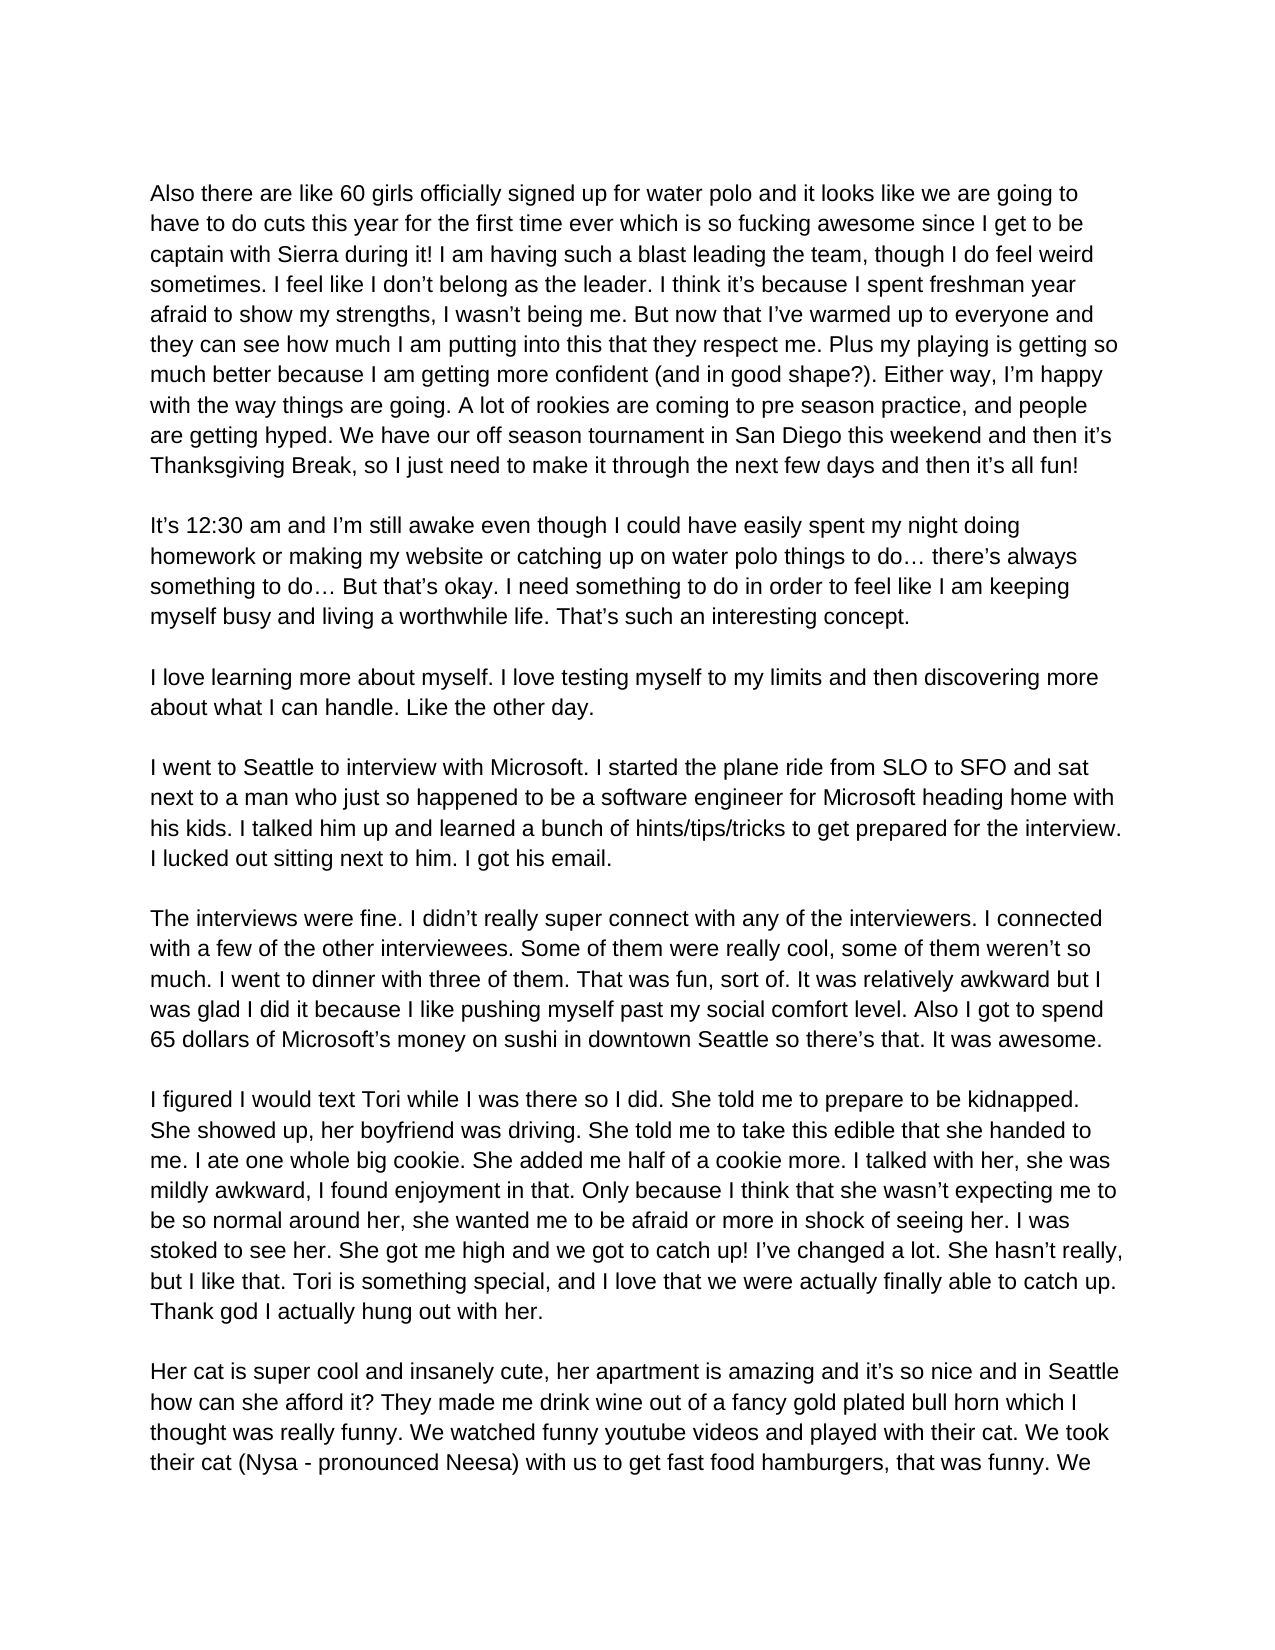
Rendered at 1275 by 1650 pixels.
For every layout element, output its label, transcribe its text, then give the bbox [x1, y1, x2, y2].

text Also there are like 60 girls officially signed up for water polo and it looks like we are going to have to do cuts this year for the first time ever which is so fucking awesome since I get to be captain with Sierra during it! I am having such a blast leading the team, though I do feel weird sometimes. I feel like I don’t belong as the leader. I think it’s because I spent freshman year afraid to show my strengths, I wasn’t being me. But now that I’ve warmed up to everyone and they can see how much I am putting into this that they respect me. Plus my playing is getting so much better because I am getting more confident (and in good shape?). Either way, I’m happy with the way things are going. A lot of rookies are coming to pre season practice, and people are getting hyped. We have our off season tournament in San Diego this weekend and then it’s Thanksgiving Break, so I just need to make it through the next few days and then it’s all fun! [150, 180, 1125, 478]
text I figured I would text Tori while I was there so I did. She told me to prepare to be kidnapped. She showed up, her boyfriend was driving. She told me to take this edible that she handed to me. I ate one whole big cookie. She added me half of a cookie more. I talked with her, she was mildly awkward, I found enjoyment in that. Only because I think that she wasn’t expecting me to be so normal around her, she wanted me to be afraid or more in shock of seeing her. I was stoked to see her. She got me high and we got to catch up! I’ve changed a lot. She hasn’t really, but I like that. Tori is something special, and I love that we were actually finally able to catch up. Thank god I actually hung out with her. [150, 1086, 1125, 1324]
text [150, 1358, 1125, 1475]
text It’s 12:30 am and I’m still awake even though I could have easily spent my night doing homework or making my website or catching up on water polo things to do… there’s always something to do… But that’s okay. I need something to do in order to feel like I am keeping myself busy and living a worthwhile life. That’s such an interesting concept. [150, 512, 1125, 629]
text I went to Seattle to interview with Microsoft. I started the plane ride from SLO to SFO and sat next to a man who just so happened to be a software engineer for Microsoft heading home with his kids. I talked him up and learned a bunch of hints/tips/tricks to get prepared for the interview. I lucked out sitting next to him. I got his email. [150, 754, 1125, 871]
text I love learning more about myself. I love testing myself to my limits and then discovering more about what I can handle. Like the other day. [150, 663, 1125, 720]
text The interviews were fine. I didn’t really super connect with any of the interviewers. I connected with a few of the other interviewees. Some of them were really cool, some of them weren’t so much. I went to dinner with three of them. That was fun, sort of. It was relatively awkward but I was glad I did it because I like pushing myself past my social comfort level. Also I got to spend 65 dollars of Microsoft’s money on sushi in downtown Seattle so there’s that. It was awesome. [150, 905, 1125, 1052]
